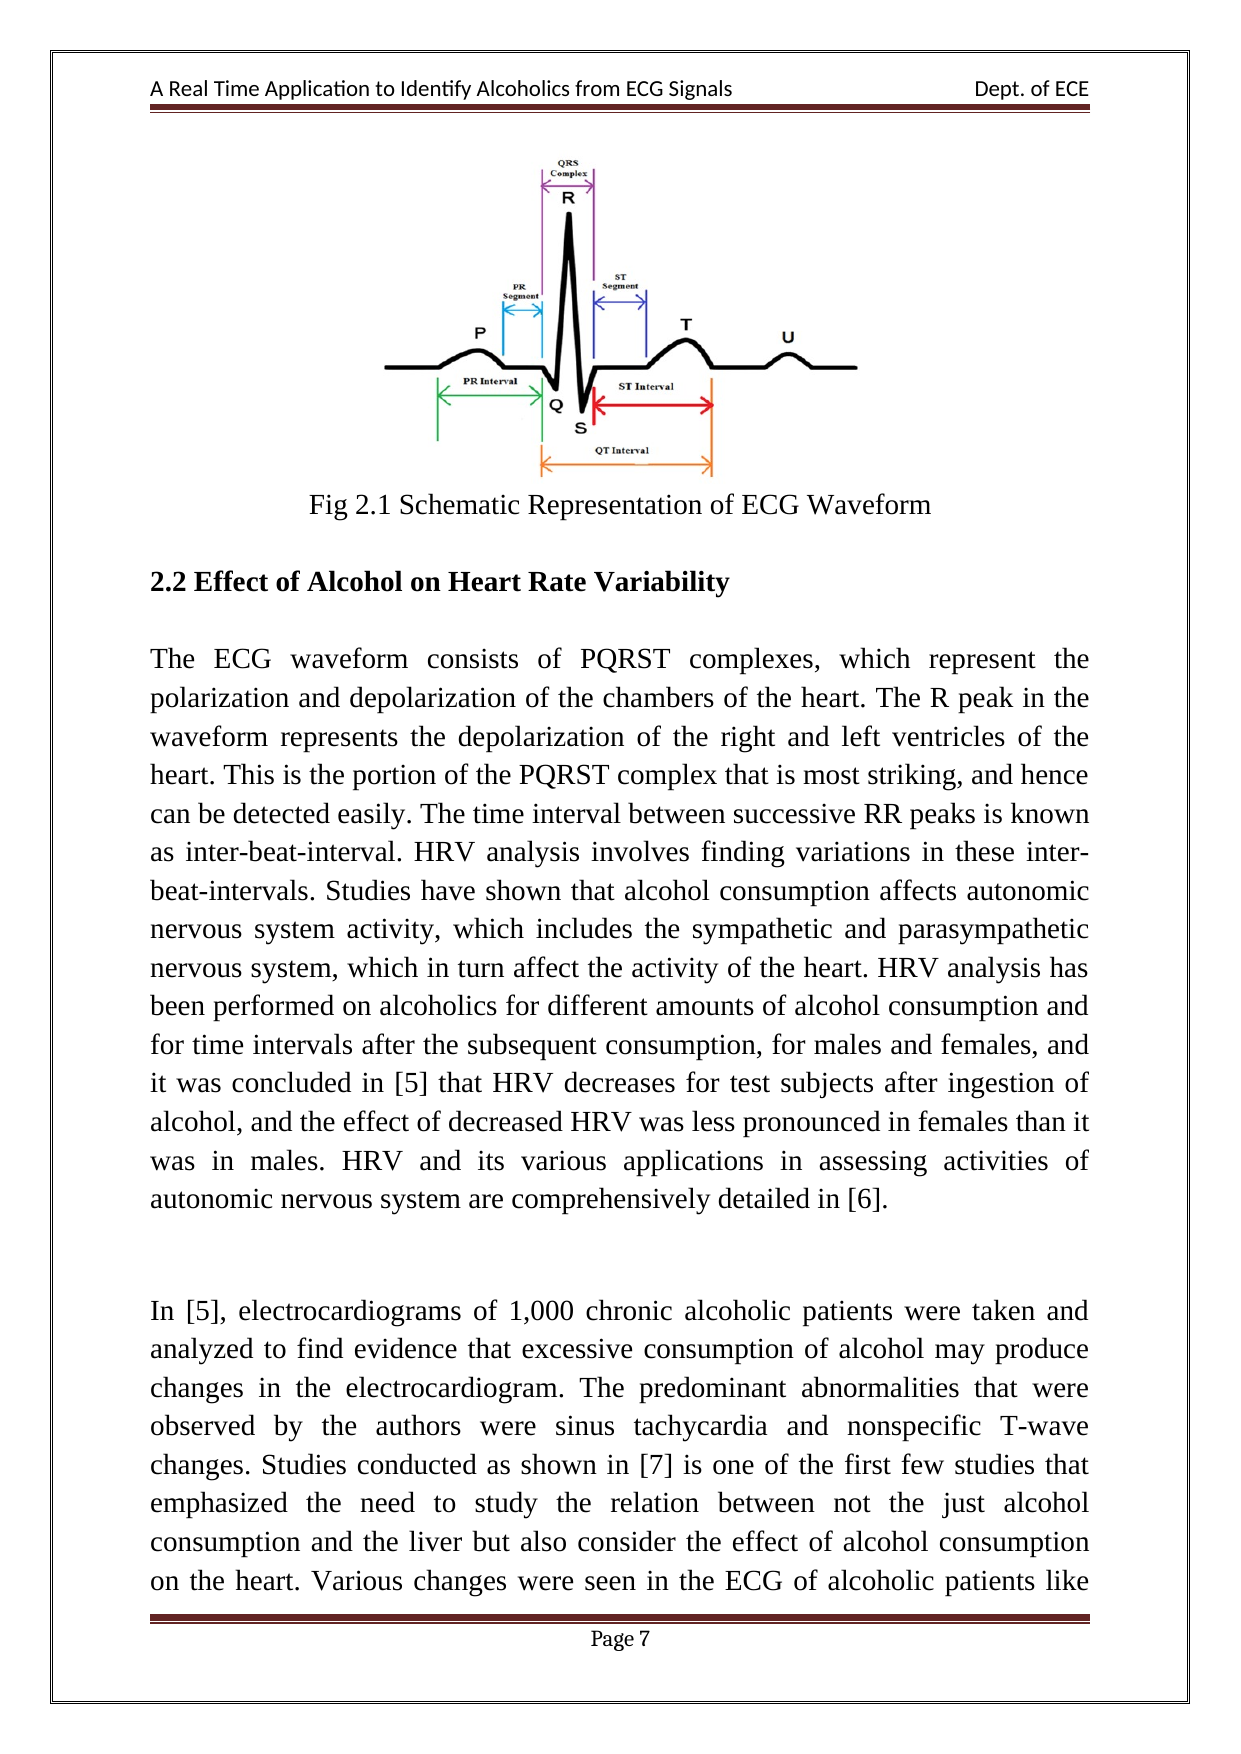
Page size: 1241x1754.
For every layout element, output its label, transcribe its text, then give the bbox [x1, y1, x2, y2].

picture [376, 150, 864, 484]
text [150, 1293, 1090, 1596]
text The ECG waveform consists of PQRST complexes, which represent the polarization and depolarization of the chambers of the heart. The R peak in the waveform represents the depolarization of the right and left ventricles of the heart. This is the portion of the PQRST complex that is most striking, and hence can be detected easily. The time interval between successive RR peaks is known as inter-beat-interval. HRV analysis involves finding variations in these inter-beat-intervals. Studies have shown that alcohol consumption affects autonomic nervous system activity, which includes the sympathetic and parasympathetic nervous system, which in turn affect the activity of the heart. HRV analysis has been performed on alcoholics for different amounts of alcohol consumption and for time intervals after the subsequent consumption, for males and females, and it was concluded in [5] that HRV decreases for test subjects after ingestion of alcohol, and the effect of decreased HRV was less pronounced in females than it was in males. HRV and its various applications in assessing activities of autonomic nervous system are comprehensively detailed in [6]. [150, 642, 1090, 1215]
text 2.2 Effect of Alcohol on Heart Rate Variability [150, 564, 1090, 598]
text Fig 2.1 Schematic Representation of ECG Waveform [150, 487, 1090, 521]
